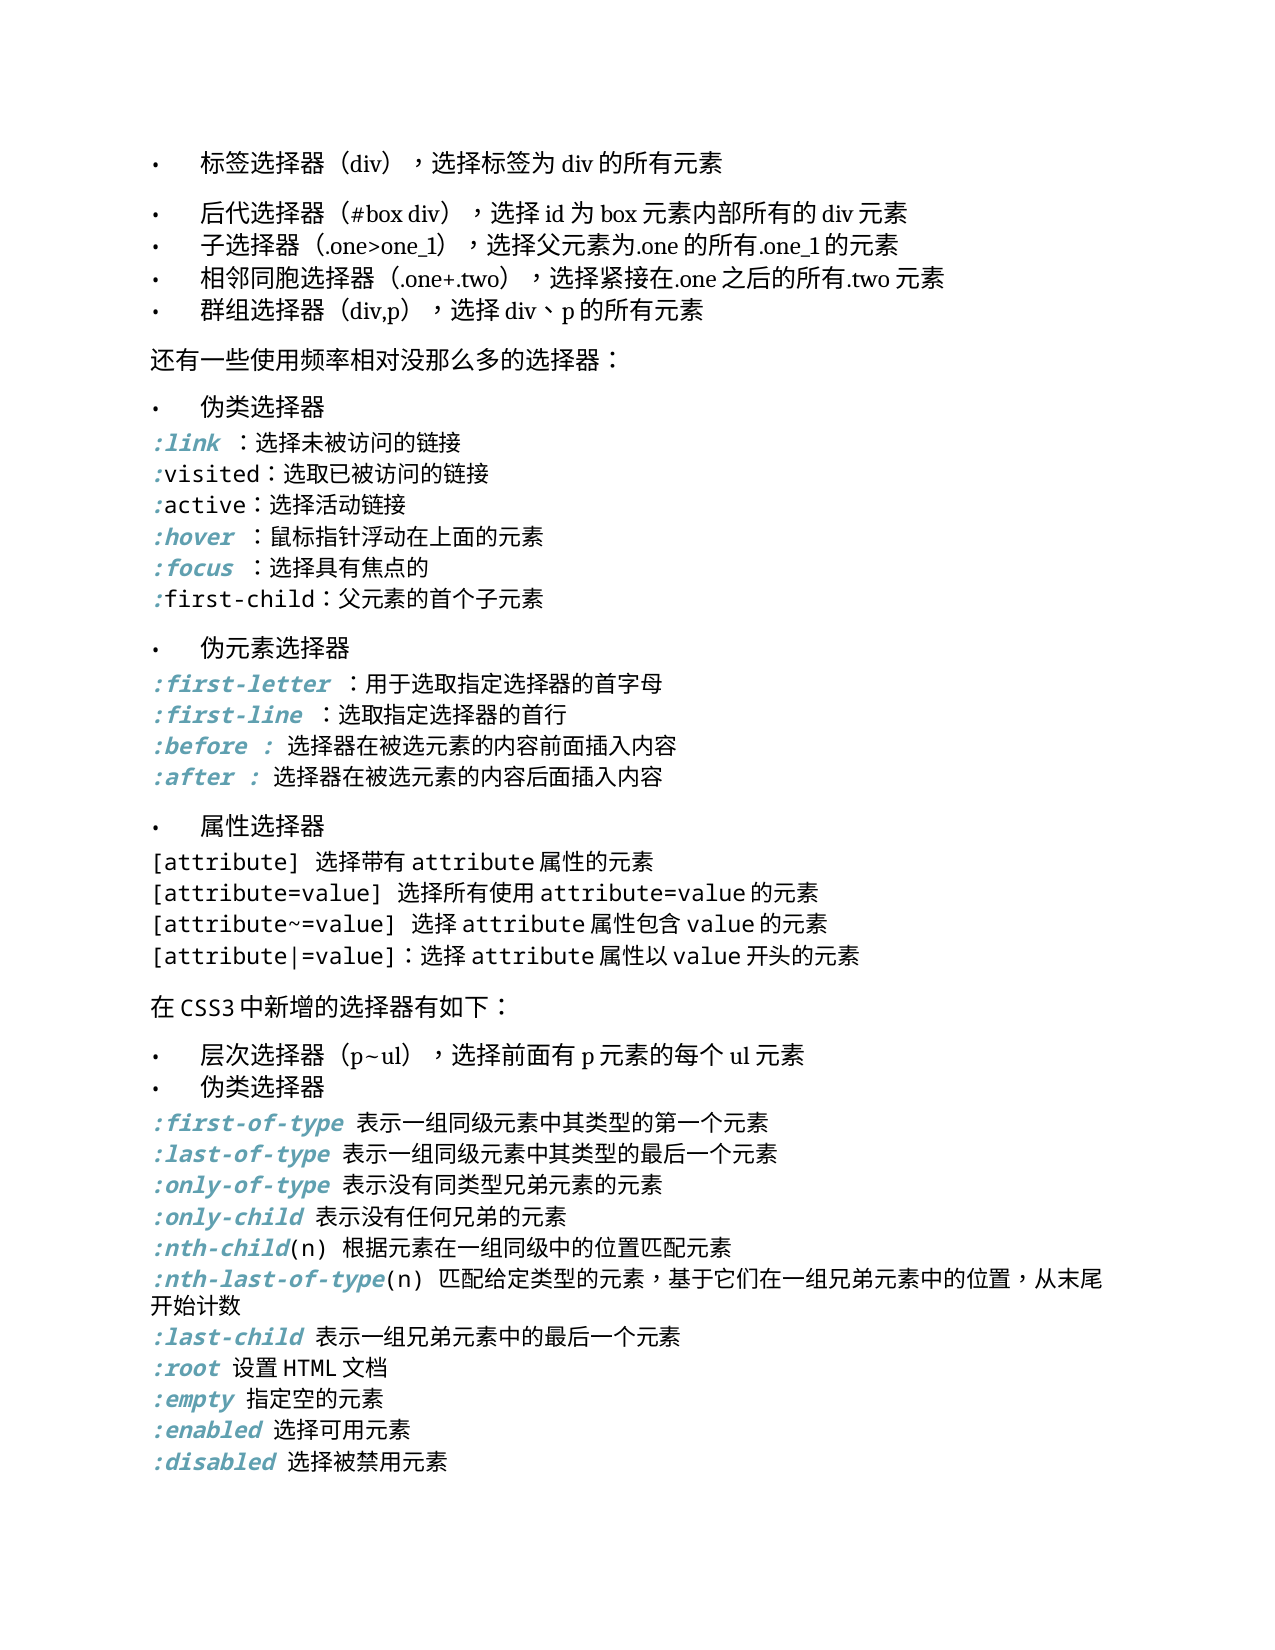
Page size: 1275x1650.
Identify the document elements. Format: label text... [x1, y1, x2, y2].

text 在CSS3中新增的选择器有如下： [150, 992, 1125, 1023]
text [150, 1107, 1125, 1477]
text [attribute] 选择带有attribute属性的元素 [attribute=value] 选择所有使用attribute=value的元素 [attribute~=value] 选择attribute属性包含value的元素 [attribute|=value]：选择attribute属性以value开头的元素 [150, 846, 1125, 971]
list 属性选择器 [150, 813, 1125, 842]
text :first-letter ：用于选取指定选择器的首字母 :first-line ：选取指定选择器的首行 :before : 选择器在被选元素的内容前面插入内容 :after : 选择器在被选元素的内容后面插入内容 [150, 667, 1125, 792]
list 层次选择器（p~ul），选择前面有p元素的每个ul元素 [150, 1042, 1125, 1070]
list 相邻同胞选择器（.one+.two），选择紧接在.one之后的所有.two元素 [150, 264, 1125, 293]
list 伪元素选择器 [150, 635, 1125, 664]
text :link ：选择未被访问的链接 :visited：选取已被访问的链接 :active：选择活动链接 :hover ：鼠标指针浮动在上面的元素 :focus ：选择具有焦点的 :first-child：父元素的首个子元素 [150, 427, 1125, 614]
list 伪类选择器 [150, 394, 1125, 423]
text 还有一些使用频率相对没那么多的选择器： [150, 347, 1125, 375]
list 后代选择器（#box div），选择id为box元素内部所有的div元素 [150, 199, 1125, 228]
list 伪类选择器 [150, 1074, 1125, 1103]
list 子选择器（.one>one_1），选择父元素为.one的所有.one_1的元素 [150, 232, 1125, 261]
list 标签选择器（div），选择标签为div的所有元素 [150, 150, 1125, 179]
list 群组选择器（div,p），选择div、p的所有元素 [150, 297, 1125, 326]
